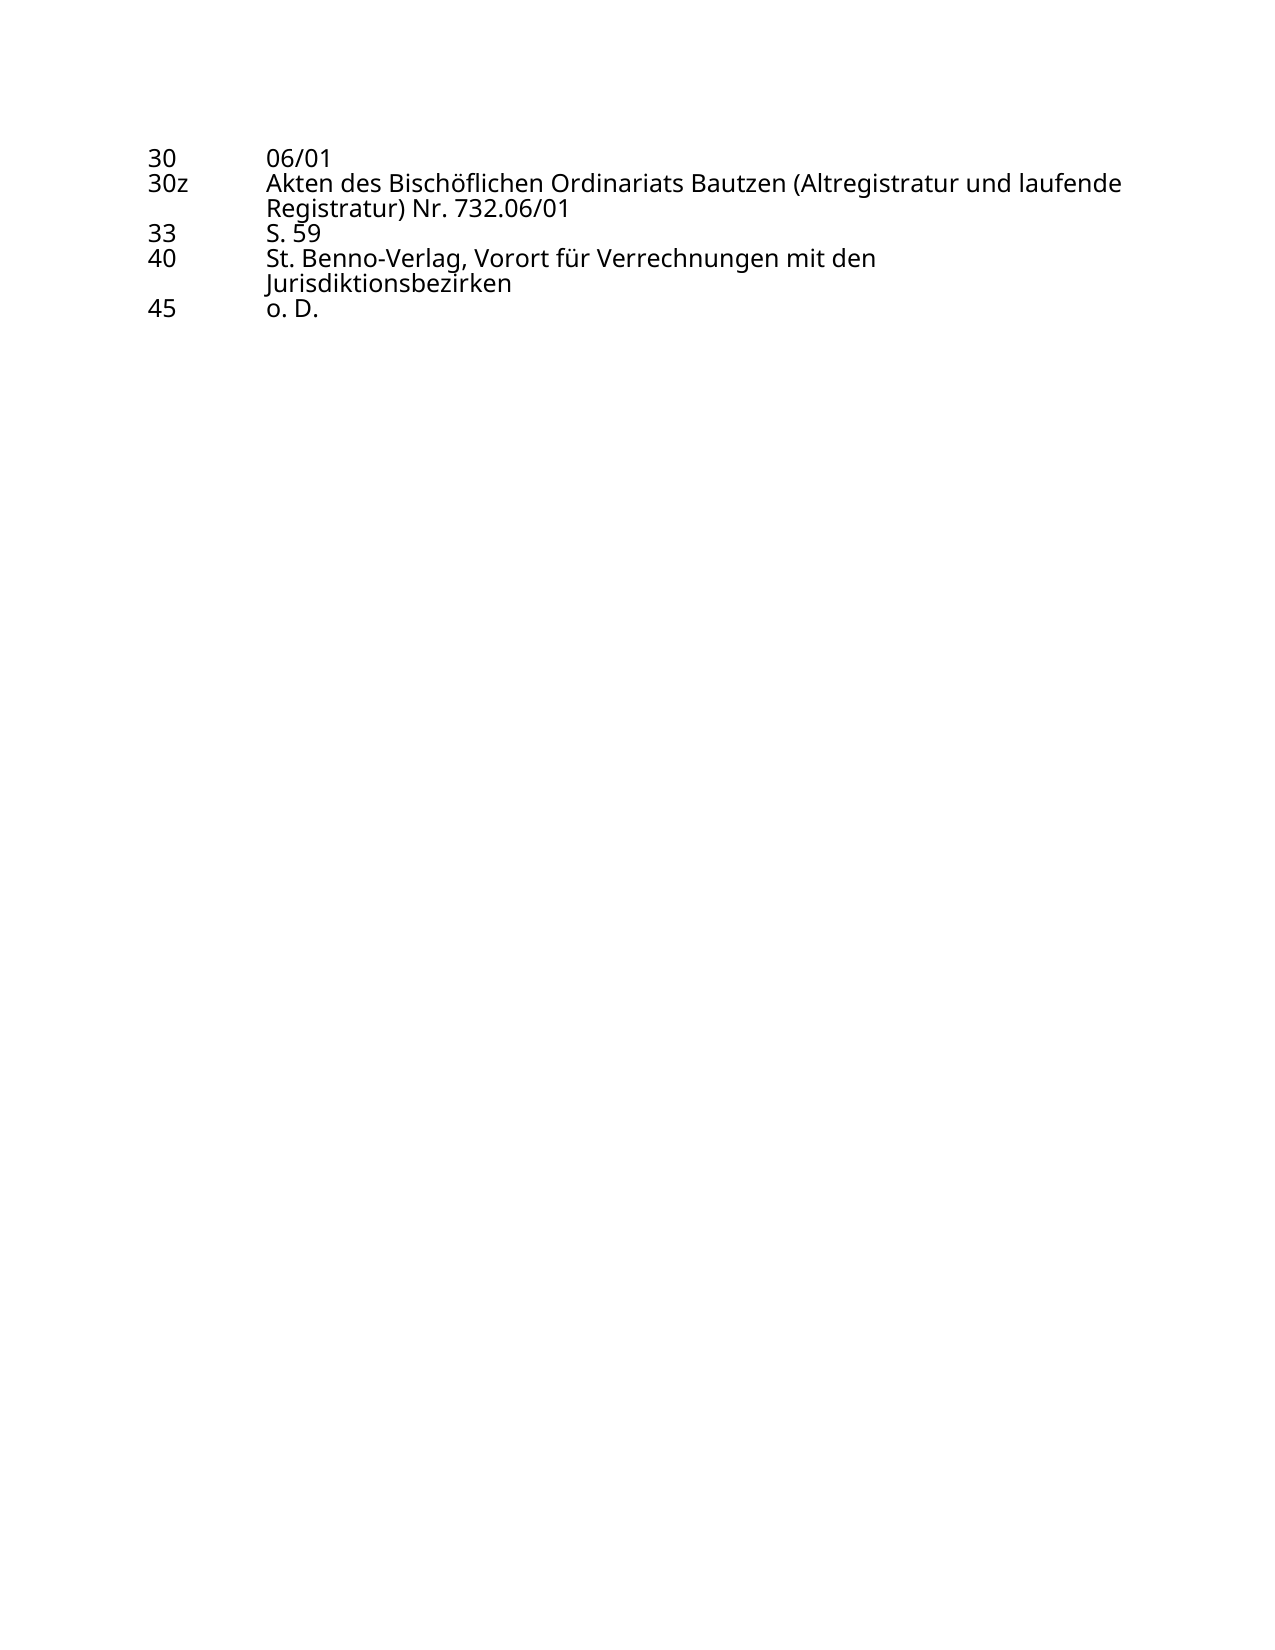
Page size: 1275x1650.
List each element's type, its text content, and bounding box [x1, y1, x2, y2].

text 40 k[St. Benno-Verlag]k, Vorort für Verrechnungen mit den Jurisdiktionsbezirken [148, 248, 1127, 298]
text 33 S. 59 [148, 223, 1127, 248]
text 30 06/01 [148, 148, 1127, 173]
text 45 o. D. [148, 298, 1127, 323]
text 30z Akten des Bischöflichen Ordinariats Bautzen (Altregistratur und laufende Registratur) Nr. 732.06/01 [148, 173, 1127, 223]
